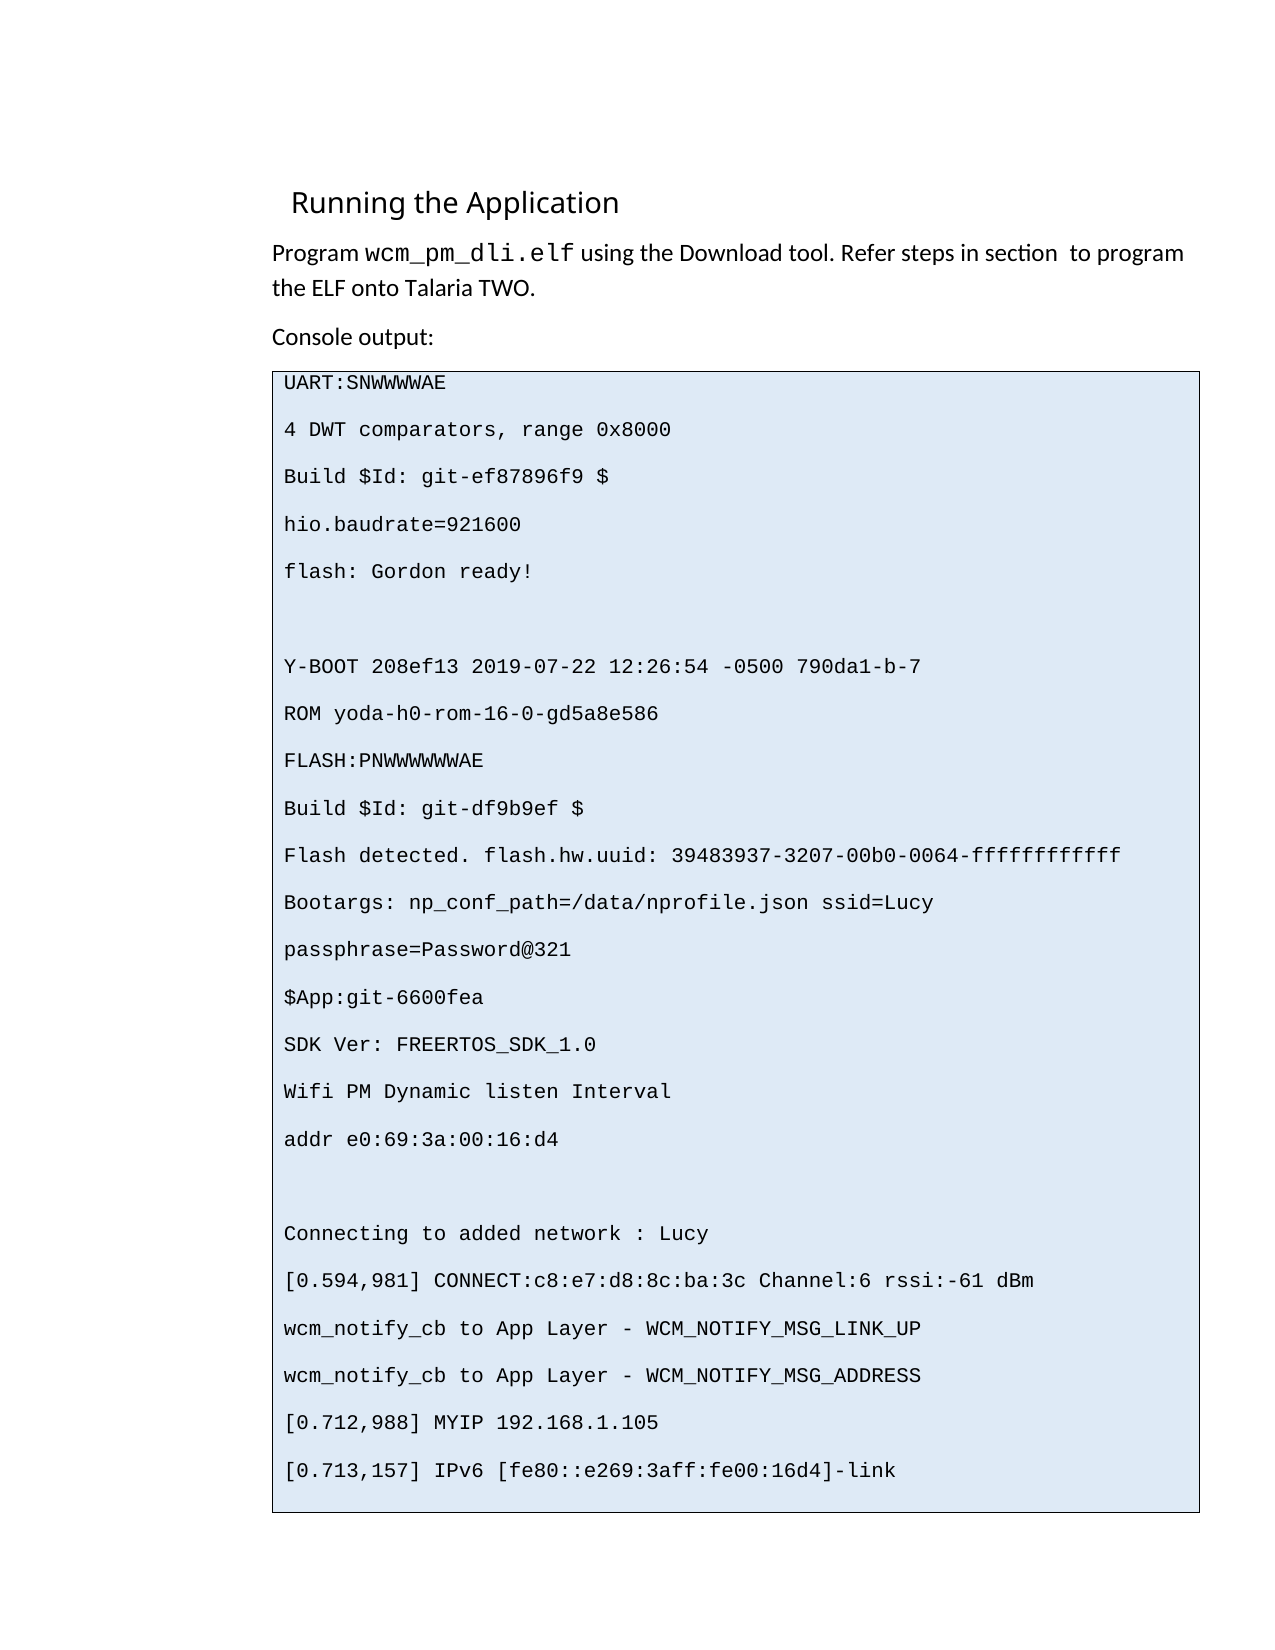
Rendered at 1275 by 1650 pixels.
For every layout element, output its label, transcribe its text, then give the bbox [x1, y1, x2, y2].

text Program wcm_pm_dli.elf using the Download tool. Refer steps in section 5.3.3 to program the ELF onto Talaria TWO. [272, 238, 1200, 302]
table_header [273, 372, 1199, 1512]
subtitle Running the Application [291, 182, 1200, 222]
text Console output: [272, 321, 1200, 352]
